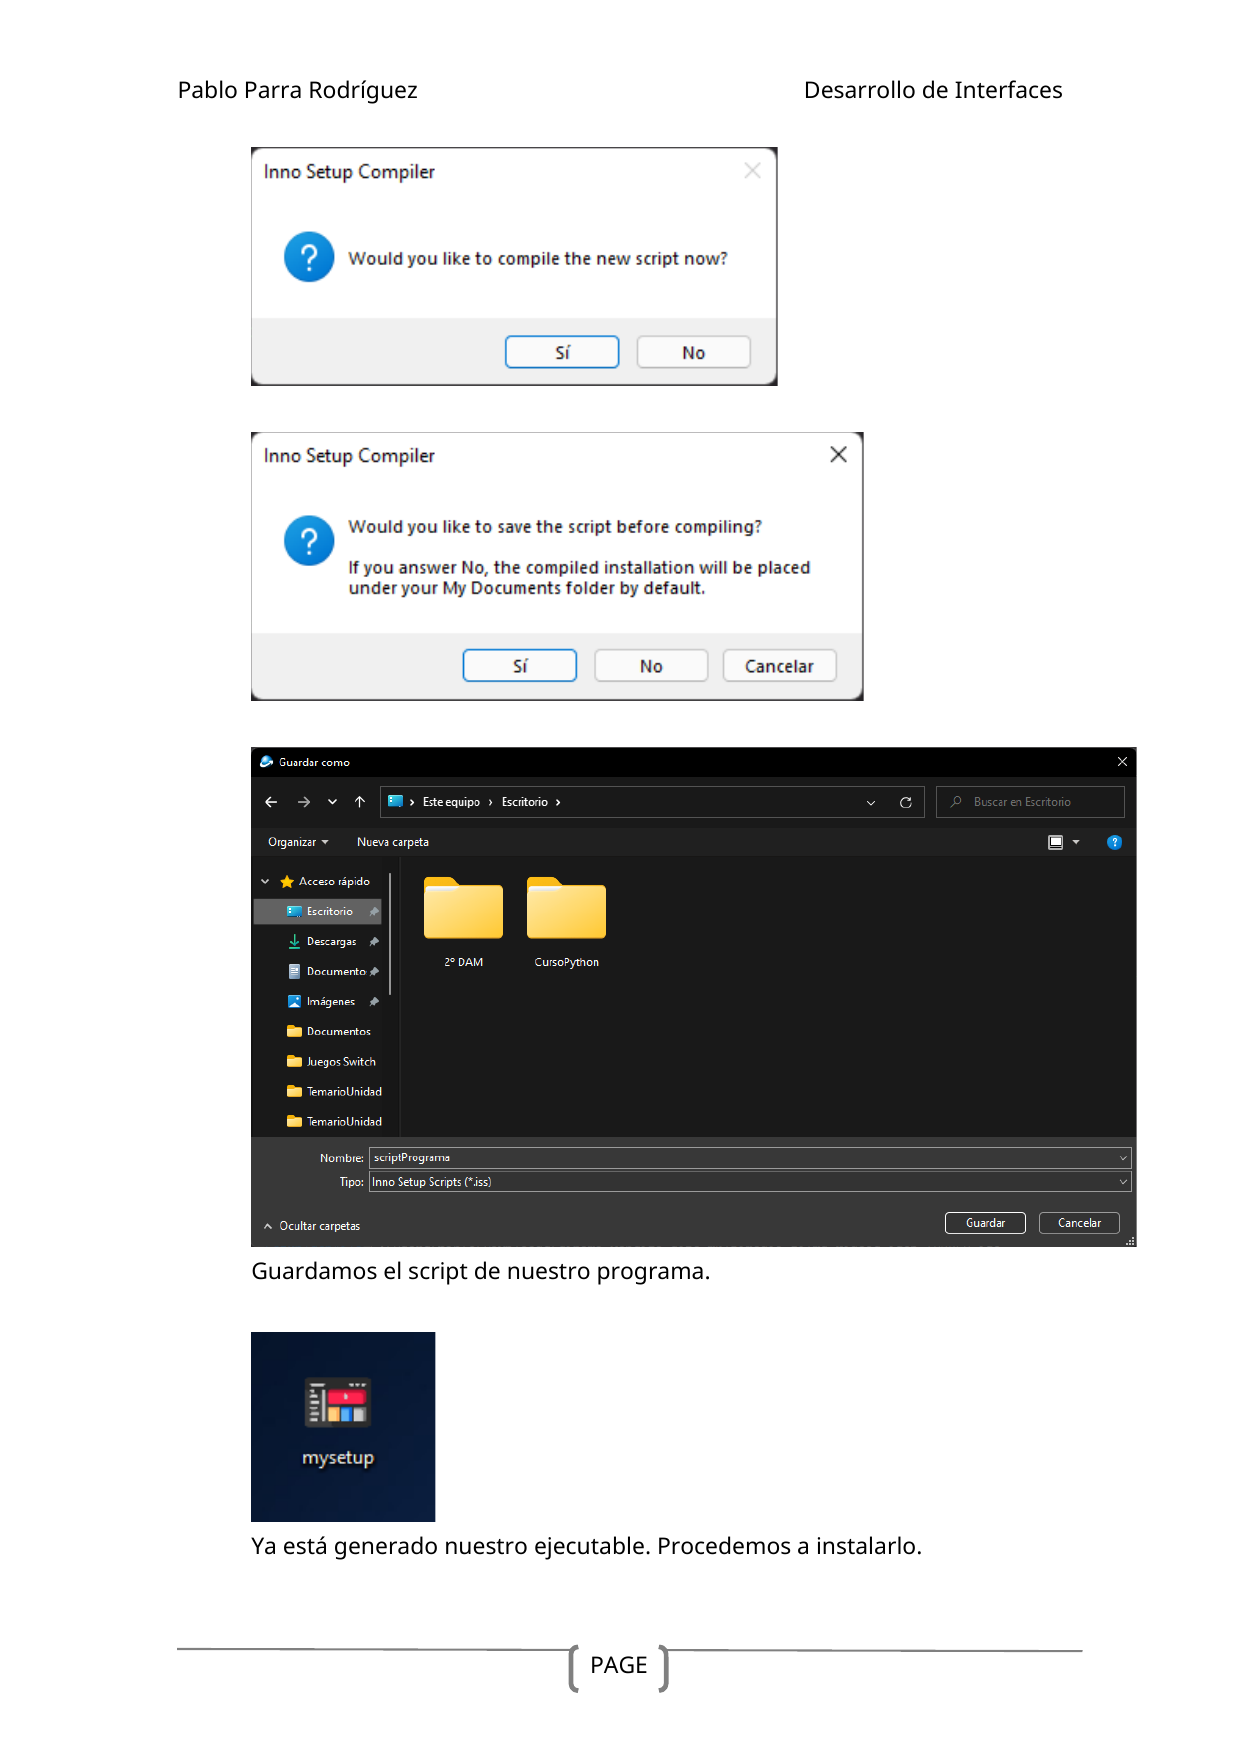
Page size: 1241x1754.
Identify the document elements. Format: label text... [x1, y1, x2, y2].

text Guardamos el script de nuestro programa. [251, 1254, 1063, 1286]
picture [251, 1332, 436, 1522]
picture [251, 147, 778, 386]
picture [251, 432, 864, 701]
picture [251, 747, 1137, 1247]
text Ya está generado nuestro ejecutable. Procedemos a instalarlo. [251, 1529, 1063, 1561]
